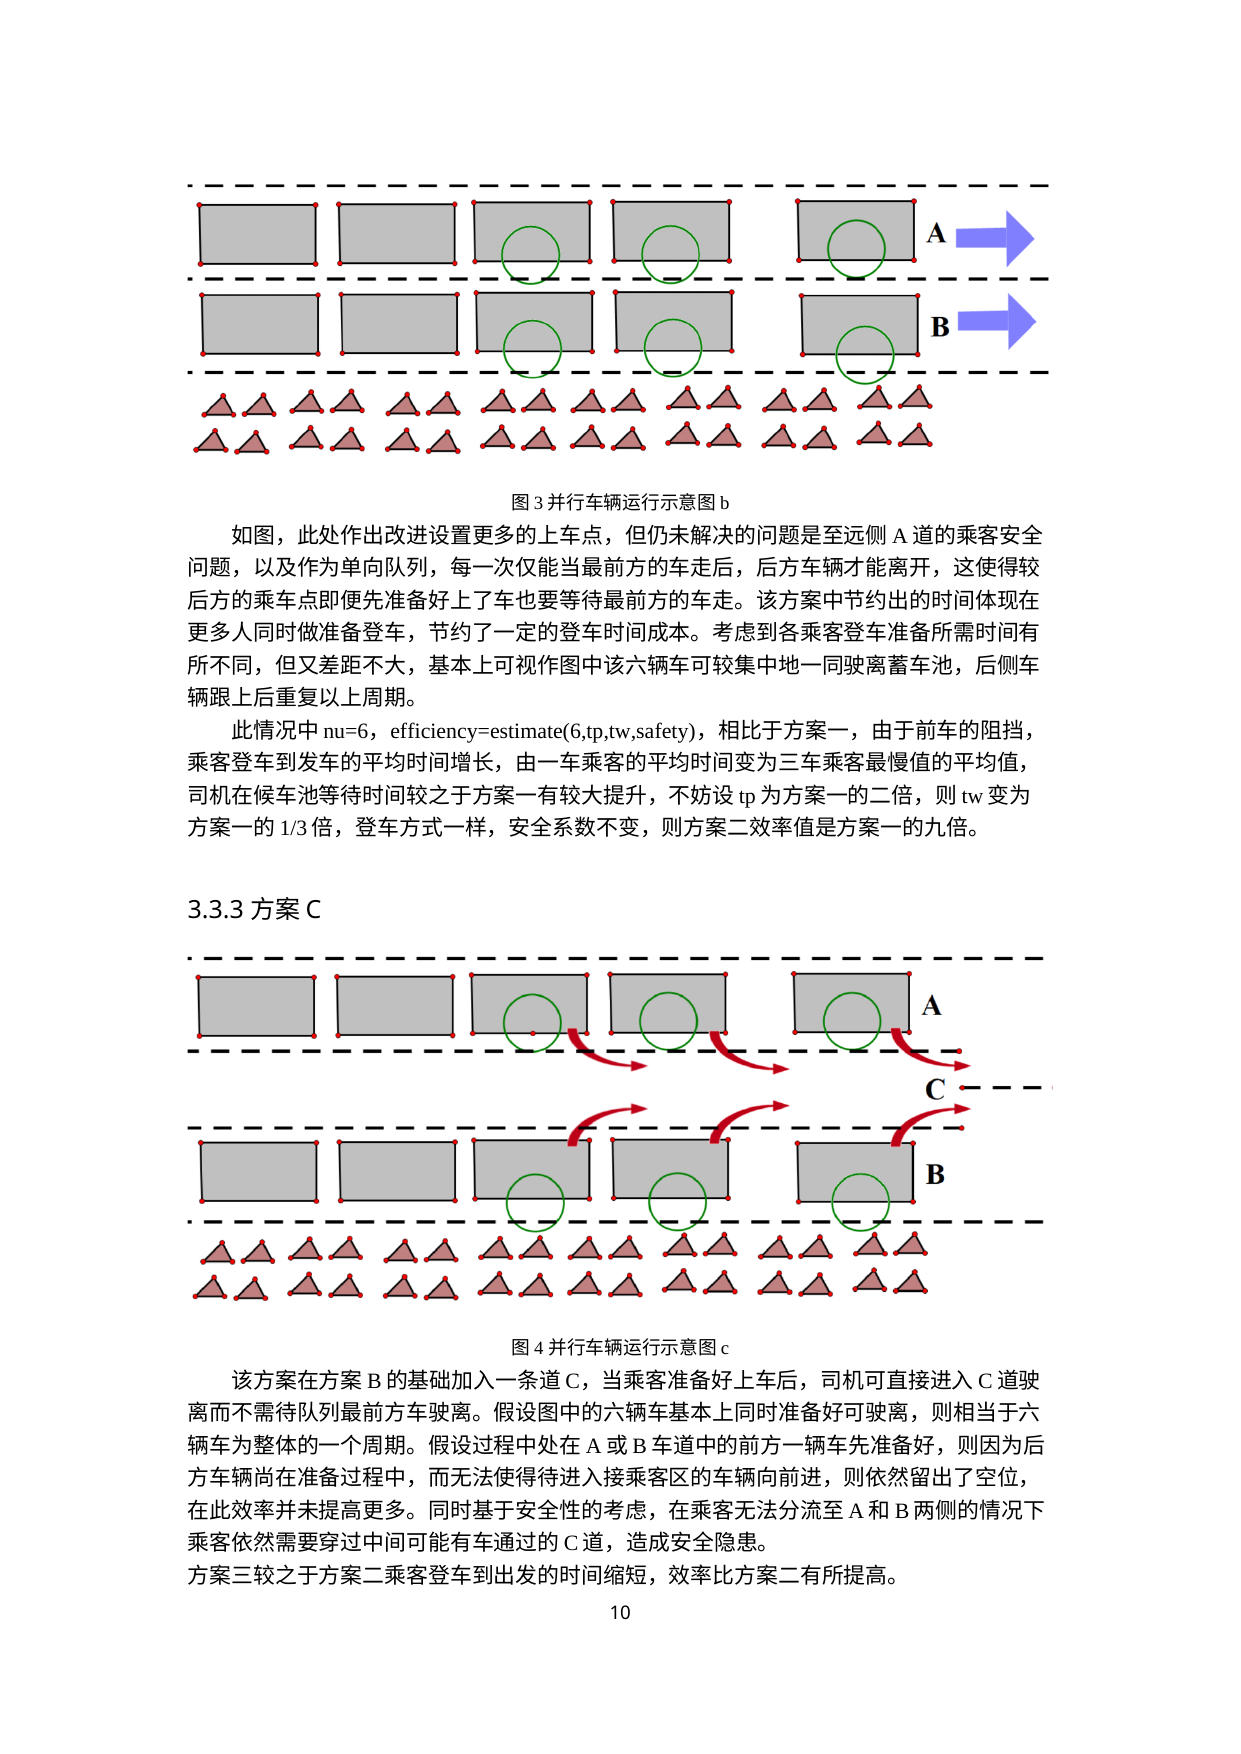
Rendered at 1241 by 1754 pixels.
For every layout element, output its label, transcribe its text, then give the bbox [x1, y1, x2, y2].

text 该方案在方案B的基础加入一条道C，当乘客准备好上车后，司机可直接进入C道驶离而不需待队列最前方车驶离。假设图中的六辆车基本上同时准备好可驶离，则相当于六辆车为整体的一个周期。假设过程中处在A或B车道中的前方一辆车先准备好，则因为后方车辆尚在准备过程中，而无法使得待进入接乘客区的车辆向前进，则依然留出了空位，在此效率并未提高更多。同时基于安全性的考虑，在乘客无法分流至A和B两侧的情况下乘客依然需要穿过中间可能有车通过的C道，造成安全隐患。 [187, 1362, 1053, 1557]
picture [187, 939, 1053, 1320]
text 方案三较之于方案二乘客登车到出发的时间缩短，效率比方案二有所提高。 [187, 1557, 1053, 1590]
picture [187, 159, 1054, 460]
text 图4 并行车辆运行示意图c [187, 1330, 1053, 1362]
text 3.3.3 方案C [187, 875, 1053, 939]
text 图3 并行车辆运行示意图b [187, 485, 1053, 517]
text 如图，此处作出改进设置更多的上车点，但仍未解决的问题是至远侧A道的乘客安全问题，以及作为单向队列，每一次仅能当最前方的车走后，后方车辆才能离开，这使得较后方的乘车点即便先准备好上了车也要等待最前方的车走。该方案中节约出的时间体现在更多人同时做准备登车，节约了一定的登车时间成本。考虑到各乘客登车准备所需时间有所不同，但又差距不大，基本上可视作图中该六辆车可较集中地一同驶离蓄车池，后侧车辆跟上后重复以上周期。 [187, 517, 1053, 712]
text 此情况中nu=6，efficiency=estimate(6,tp,tw,safety)，相比于方案一，由于前车的阻挡，乘客登车到发车的平均时间增长，由一车乘客的平均时间变为三车乘客最慢值的平均值，司机在候车池等待时间较之于方案一有较大提升，不妨设tp为方案一的二倍，则tw变为方案一的1/3倍，登车方式一样，安全系数不变，则方案二效率值是方案一的九倍。 [187, 712, 1053, 842]
